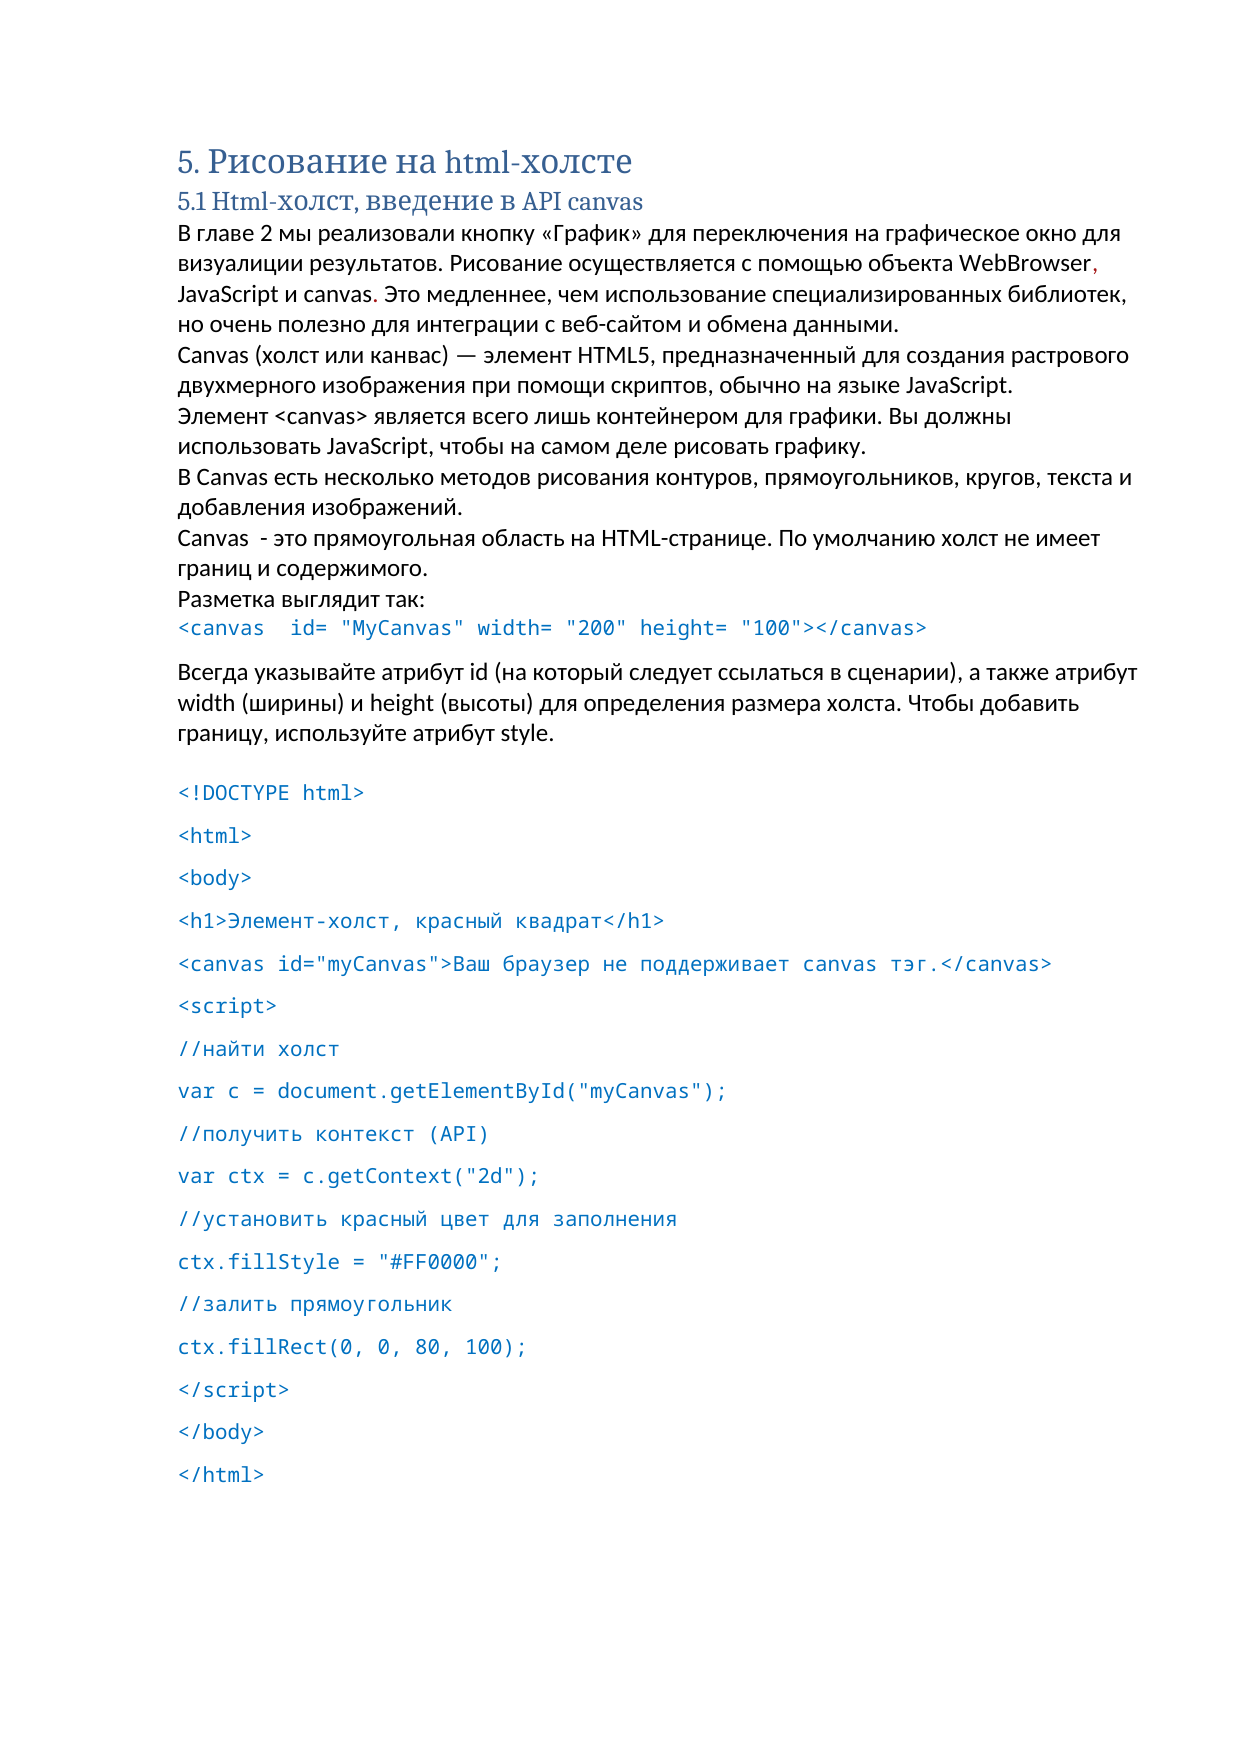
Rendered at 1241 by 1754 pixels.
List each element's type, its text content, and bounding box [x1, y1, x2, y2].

text Всегда указывайте атрибут id (на который следует ссылаться в сценарии), а также атрибут width (ширины) и height (высоты) для определения размера холста. Чтобы добавить границу, используйте атрибут style. [177, 656, 1152, 748]
text //получить контекст (API) [177, 1119, 1152, 1147]
text ctx.fillRect(0, 0, 80, 100); [177, 1332, 1152, 1361]
text Разметка выглядит так: [177, 583, 1152, 613]
text //залить прямоугольник [177, 1289, 1152, 1318]
text Canvas - это прямоугольная область на HTML-странице. По умолчанию холст не имеет границ и содержимого. [177, 522, 1152, 583]
text var c = document.getElementById("myCanvas"); [177, 1076, 1152, 1105]
text Элемент <canvas> является всего лишь контейнером для графики. Вы должны использовать JavaScript, чтобы на самом деле рисовать графику. [177, 400, 1152, 461]
text <canvas id="myCanvas">Ваш браузер не поддерживает canvas тэг.</canvas> [177, 949, 1152, 977]
text В главе 2 мы реализовали кнопку «График» для переключения на графическое окно для визуалиции результатов. Рисование осуществляется с помощью объекта WebBrowser, JavaScript и canvas. Это медленнее, чем использование специализированных библиотек, но очень полезно для интеграции с веб-сайтом и обмена данными. [177, 217, 1152, 339]
text <h1>Элемент-холст, красный квадрат</h1> [177, 906, 1152, 934]
text В Canvas есть несколько методов рисования контуров, прямоугольников, кругов, текста и добавления изображений. [177, 461, 1152, 522]
text //установить красный цвет для заполнения [177, 1204, 1152, 1233]
text <body> [177, 863, 1152, 892]
subtitle 5. Рисование на html-холсте [177, 143, 1152, 181]
text Canvas (холст или канвас) — элемент HTML5, предназначенный для создания растрового двухмерного изображения при помощи скриптов, обычно на языке JavaScript. [177, 339, 1152, 400]
text </script> [177, 1375, 1152, 1403]
text </html> [177, 1460, 1152, 1488]
text <!DOCTYPE html> [177, 778, 1152, 807]
text //найти холст [177, 1034, 1152, 1062]
text ctx.fillStyle = "#FF0000"; [177, 1247, 1152, 1275]
text <html> [177, 821, 1152, 849]
text </body> [177, 1417, 1152, 1446]
text var ctx = c.getContext("2d"); [177, 1162, 1152, 1190]
text <script> [177, 991, 1152, 1020]
text <canvas id= "MyCanvas" width= "200" height= "100"></canvas> [177, 613, 1152, 642]
subtitle 5.1 Html-холст, введение в API canvas [177, 186, 1152, 217]
